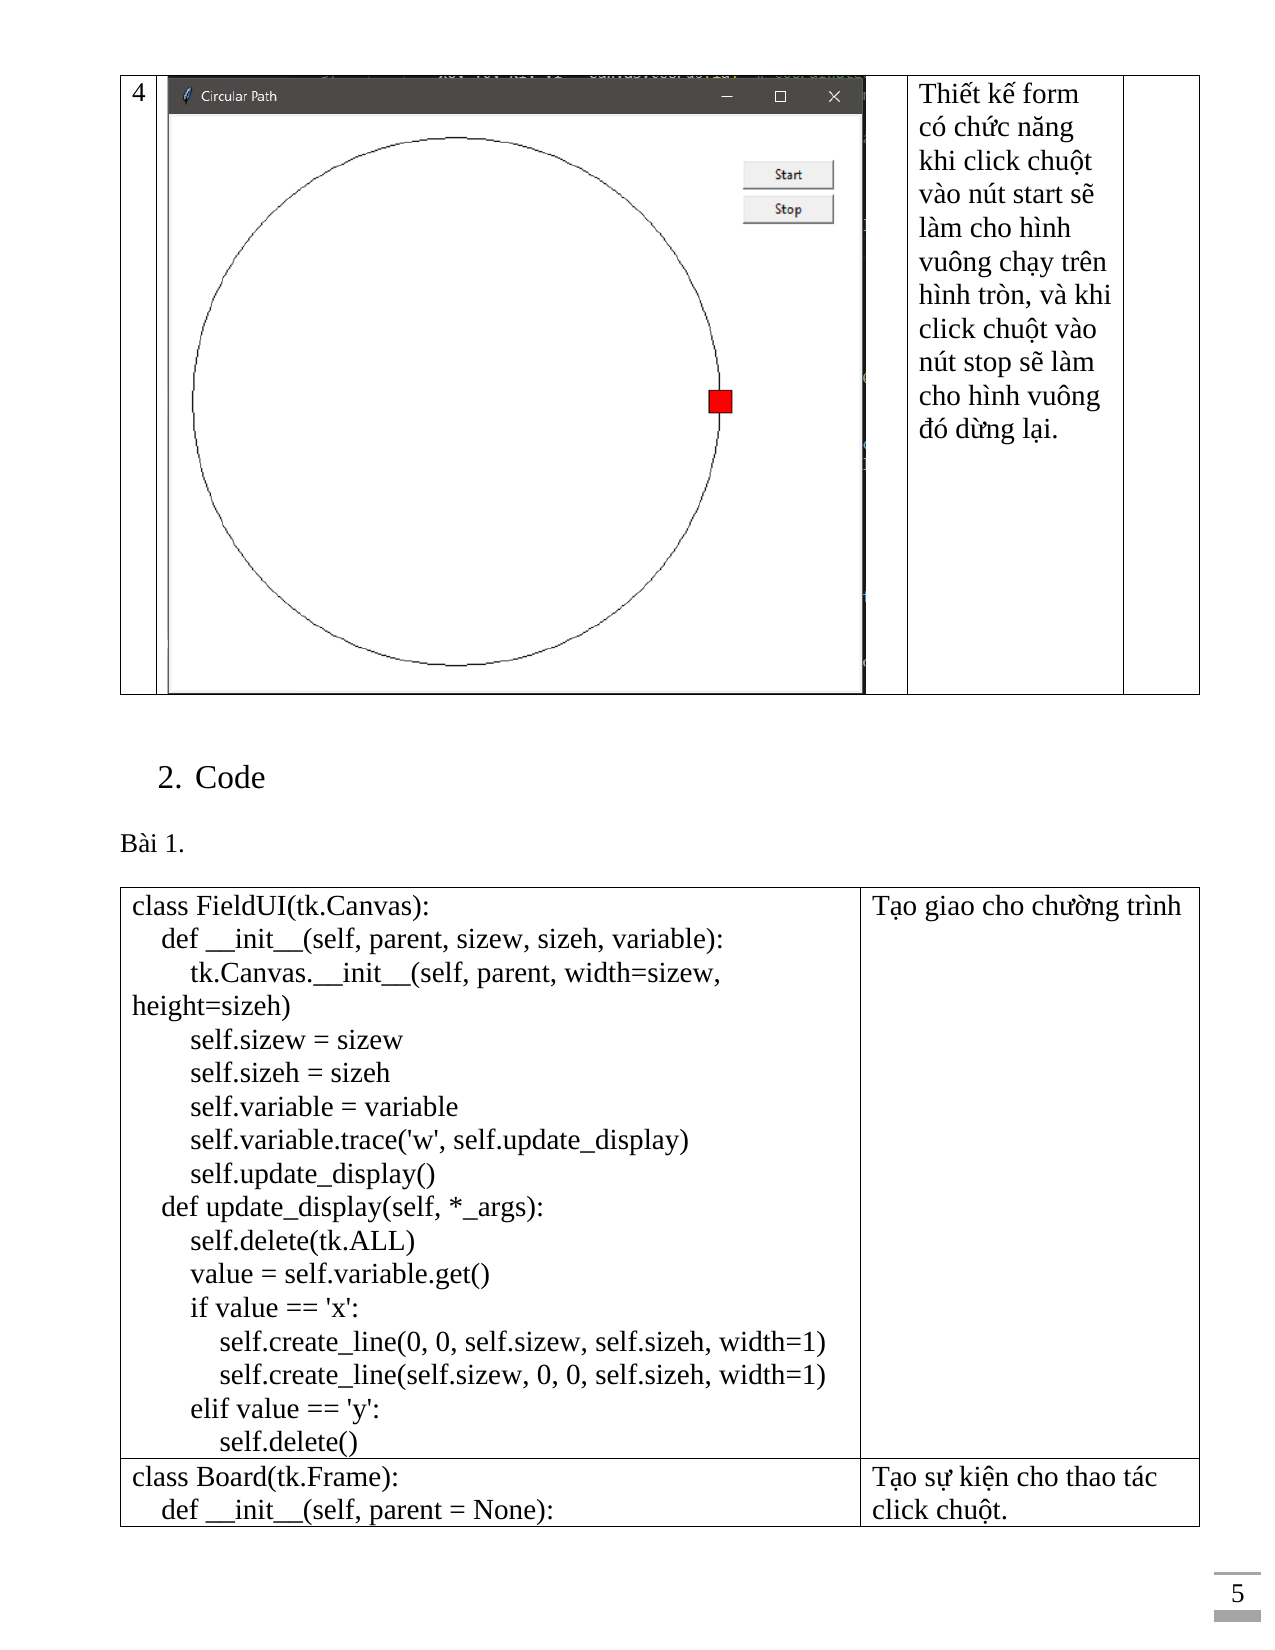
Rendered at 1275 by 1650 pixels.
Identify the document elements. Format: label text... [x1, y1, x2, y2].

picture [167, 76, 866, 694]
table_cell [861, 1459, 1199, 1526]
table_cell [121, 1459, 860, 1526]
table_cell [157, 76, 167, 693]
table_header class FieldUI(tk.Canvas): def __init__(self, parent, sizew, sizeh, variable): tk.Canvas.__init__(self, parent, width=sizew, height=sizeh) self.sizew = sizew self.sizeh = sizeh self.variable = variable self.variable.trace('w', self.update_display) self.update_display() def update_display(self, *_args): self.delete(tk.ALL) value = self.variable.get() if value == 'x': self.create_line(0, 0, self.sizew, self.sizeh, width=1) self.create_line(self.sizew, 0, 0, self.sizeh, width=1) elif value == 'y': self.delete() [121, 888, 860, 1458]
table_cell Thiết kế form có chức năng khi click chuột vào nút start sẽ làm cho hình vuông chạy trên hình tròn, và khi click chuột vào nút stop sẽ làm cho hình vuông đó dừng lại. [908, 76, 1123, 693]
table_cell [866, 76, 907, 693]
text Bài 1. [120, 827, 1200, 858]
table_cell [1124, 76, 1199, 693]
table_cell 4 [121, 76, 156, 693]
table_header Tạo giao cho chường trình [861, 888, 1199, 1458]
list Code [157, 757, 1200, 796]
